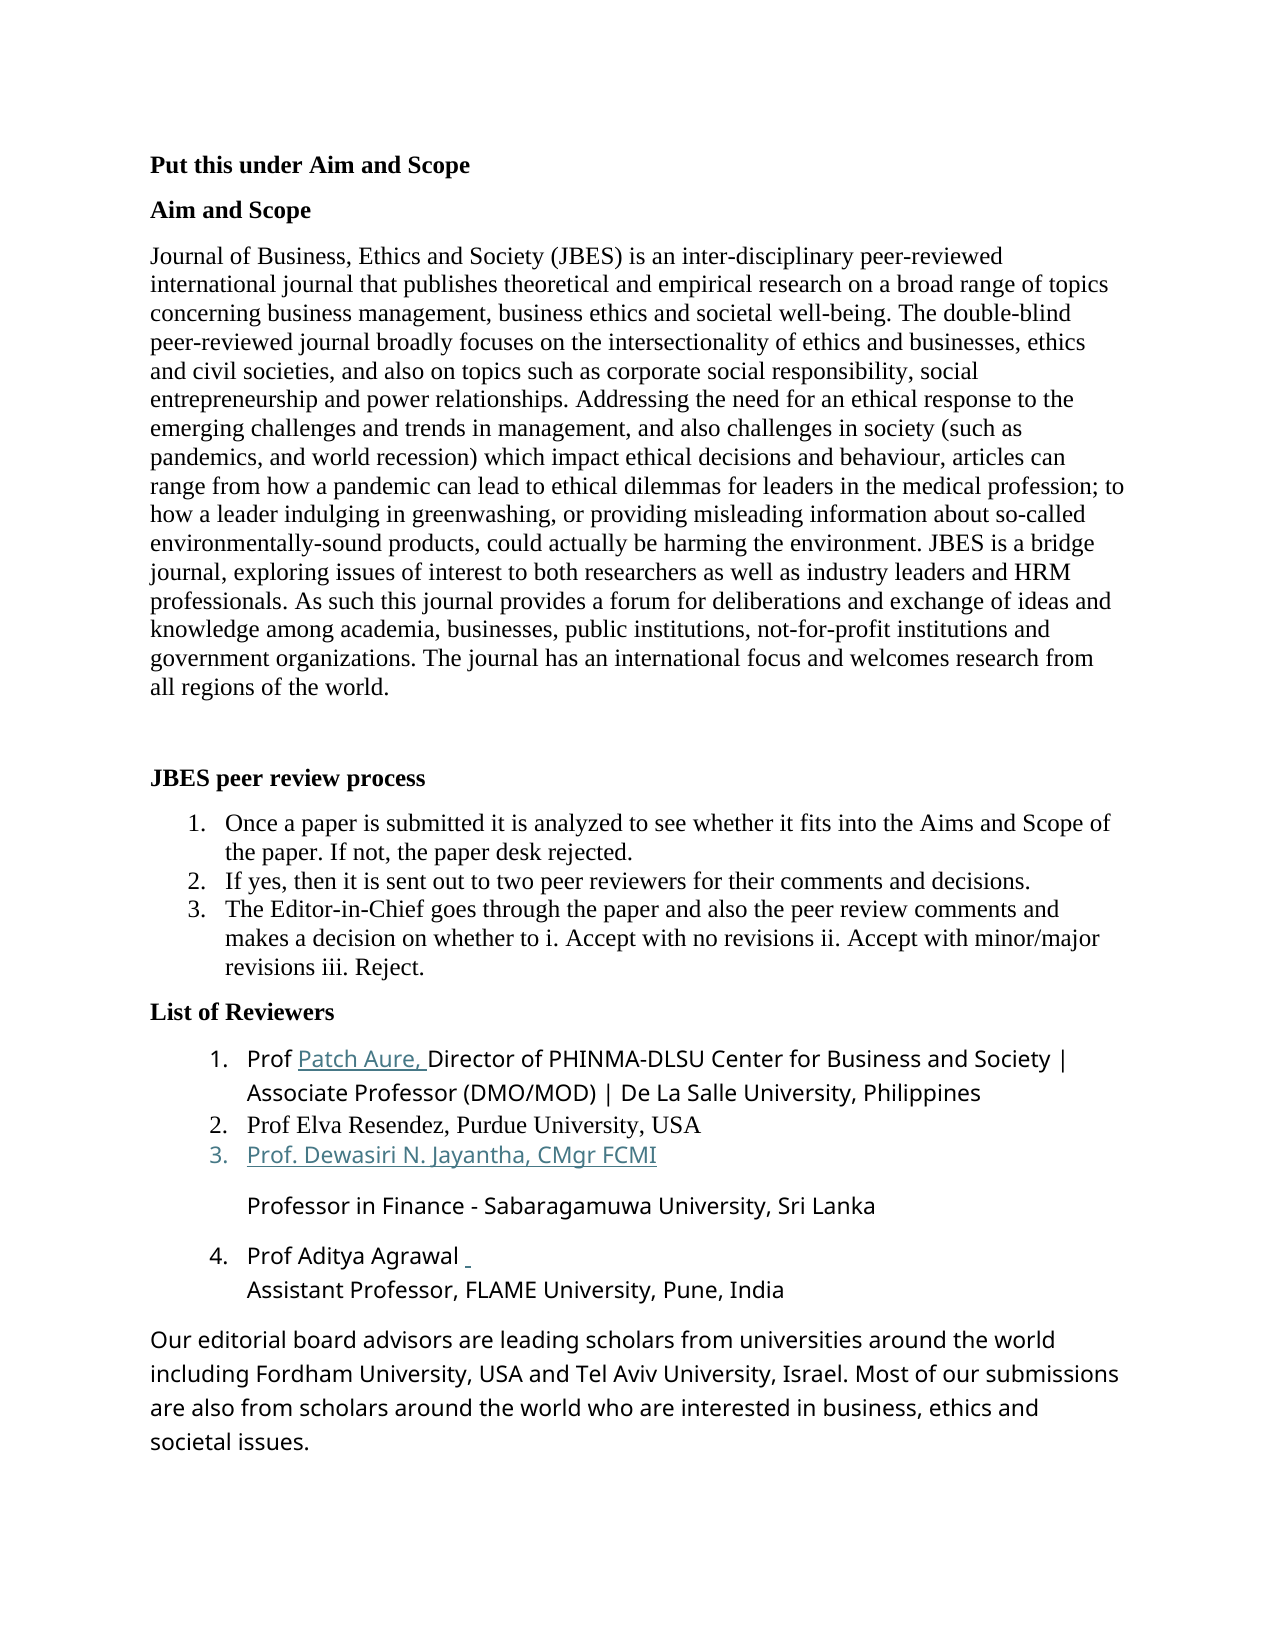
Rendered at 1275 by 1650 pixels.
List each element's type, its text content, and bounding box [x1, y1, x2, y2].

list Prof. Dewasiri N. Jayantha, CMgr FCMI [209, 1139, 1125, 1170]
text Put this under Aim and Scope [150, 150, 1125, 179]
list Prof Aditya Agrawal [209, 1240, 1125, 1271]
text Our editorial board advisors are leading scholars from universities around the world including Fordham University, USA and Tel Aviv University, Israel. Most of our submissions are also from scholars around the world who are interested in business, ethics and societal issues. [150, 1324, 1125, 1457]
list If yes, then it is sent out to two peer reviewers for their comments and decisions. [187, 866, 1125, 894]
text Aim and Scope [150, 195, 1125, 224]
text Journal of Business, Ethics and Society (JBES) is an inter-disciplinary peer-reviewed international journal that publishes theoretical and empirical research on a broad range of topics concerning business management, business ethics and societal well-being. The double-blind peer-reviewed journal broadly focuses on the intersectionality of ethics and businesses, ethics and civil societies, and also on topics such as corporate social responsibility, social entrepreneurship and power relationships. Addressing the need for an ethical response to the emerging challenges and trends in management, and also challenges in society (such as pandemics, and world recession) which impact ethical decisions and behaviour, articles can range from how a pandemic can lead to ethical dilemmas for leaders in the medical profession; to how a leader indulging in greenwashing, or providing misleading information about so-called environmentally-sound products, could actually be harming the environment. JBES is a bridge journal, exploring issues of interest to both researchers as well as industry leaders and HRM professionals. As such this journal provides a forum for deliberations and exchange of ideas and knowledge among academia, businesses, public institutions, not-for-profit institutions and government organizations. The journal has an international focus and welcomes research from all regions of the world. [150, 241, 1125, 701]
list Prof Patch Aure, Director of PHINMA-DLSU Center for Business and Society | Associate Professor (DMO/MOD) | De La Salle University, Philippines [209, 1043, 1125, 1108]
list Prof Elva Resendez, Purdue University, USA [209, 1110, 1125, 1139]
text JBES peer review process [150, 763, 1125, 792]
text List of Reviewers [150, 997, 1125, 1026]
list The Editor-in-Chief goes through the paper and also the peer review comments and makes a decision on whether to i. Accept with no revisions ii. Accept with minor/major revisions iii. Reject. [187, 894, 1125, 981]
list Once a paper is submitted it is analyzed to see whether it fits into the Aims and Scope of the paper. If not, the paper desk rejected. [187, 808, 1125, 866]
text Professor in Finance - Sabaragamuwa University, Sri Lanka [172, 1189, 1125, 1221]
list Assistant Professor, FLAME University, Pune, India [247, 1274, 1125, 1305]
